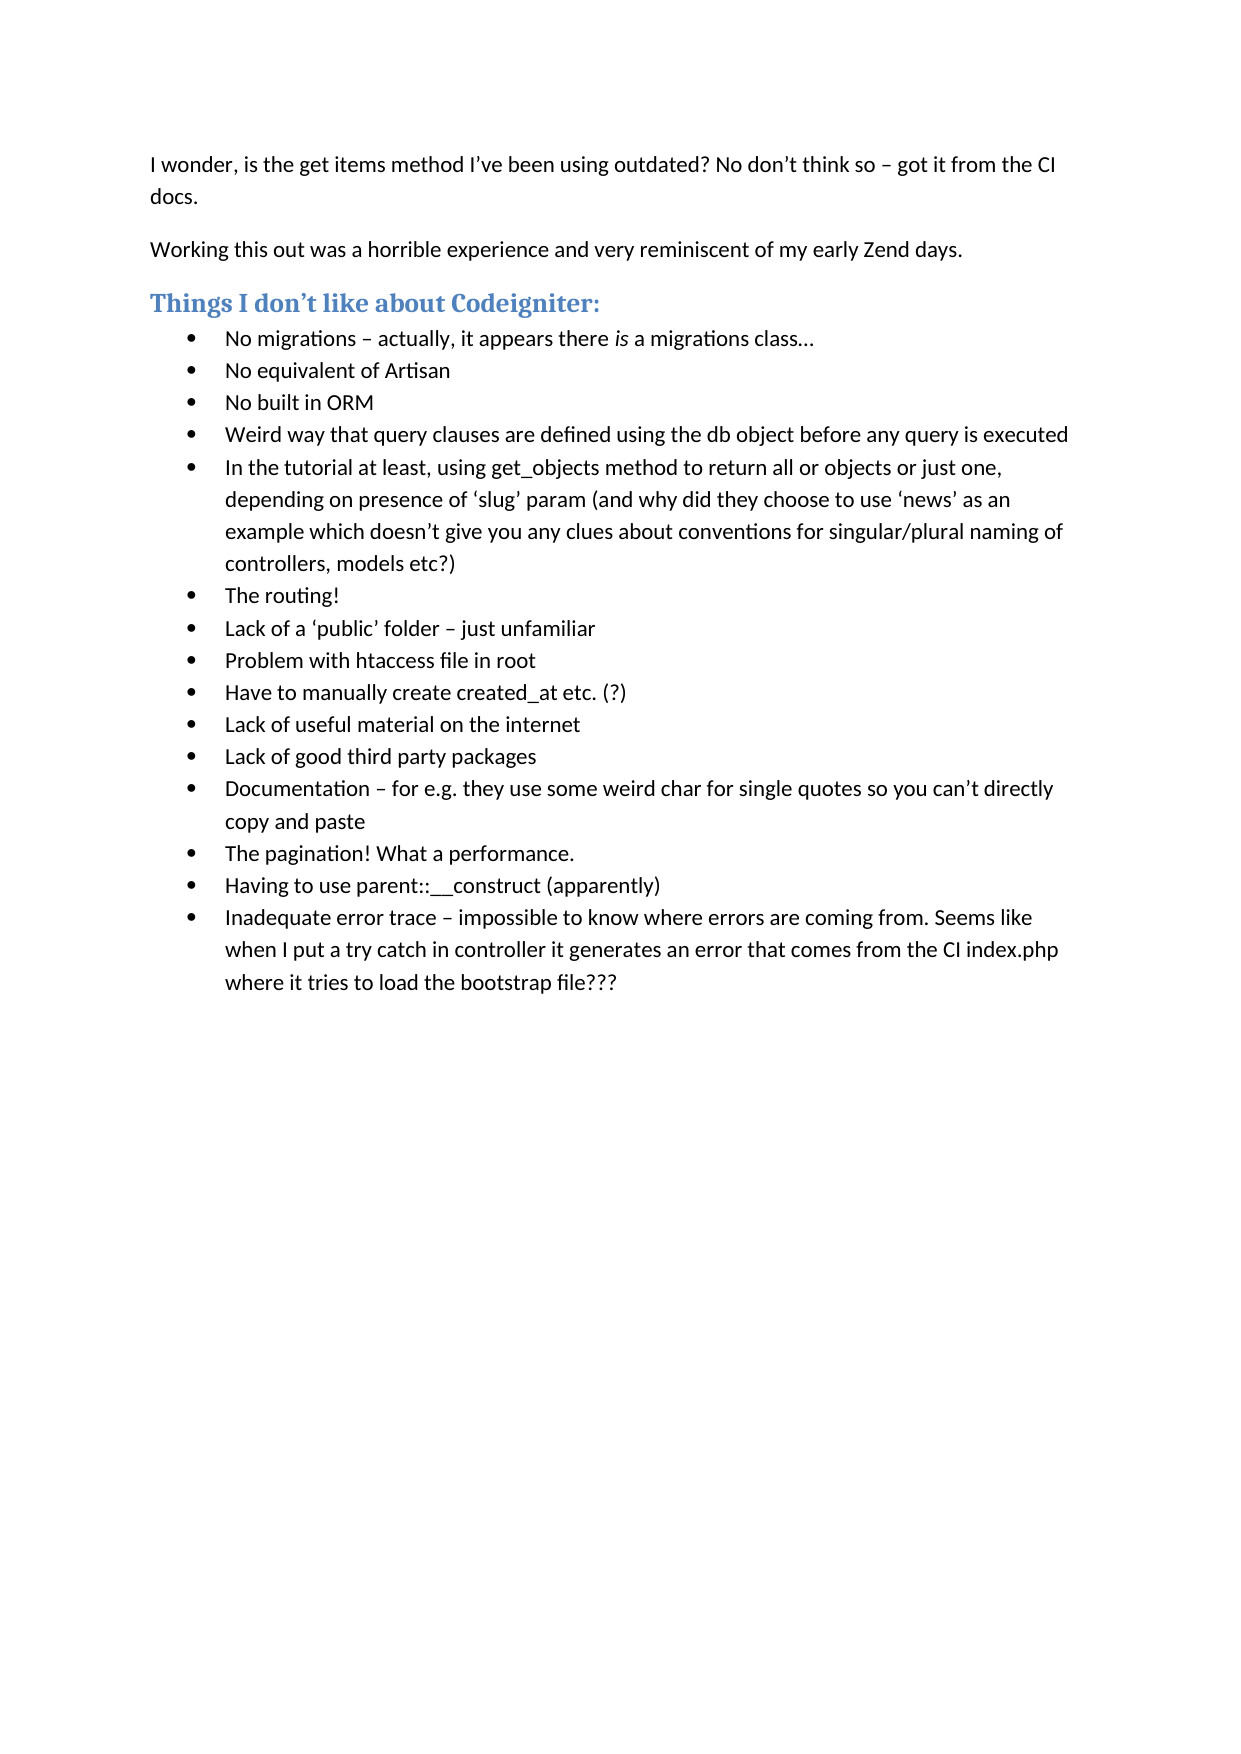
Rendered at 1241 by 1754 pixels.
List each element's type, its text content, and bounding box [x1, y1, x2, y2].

text Working this out was a horrible experience and very reminiscent of my early Zend days. [150, 235, 1090, 263]
list Inadequate error trace – impossible to know where errors are coming from. Seems like when I put a try catch in controller it generates an error that comes from the CI index.php where it tries to load the bootstrap file??? [187, 903, 1090, 996]
list Lack of good third party packages [187, 742, 1090, 770]
list Have to manually create created_at etc. (?) [187, 678, 1090, 706]
list No built in ORM [187, 388, 1090, 416]
list Lack of a ‘public’ folder – just unfamiliar [187, 614, 1090, 642]
list The routing! [187, 581, 1090, 609]
list In the tutorial at least, using get_objects method to return all or objects or just one, depending on presence of ‘slug’ param (and why did they choose to use ‘news’ as an example which doesn’t give you any clues about conventions for singular/plural naming of controllers, models etc?) [187, 453, 1090, 577]
list Having to use parent::__construct (apparently) [187, 871, 1090, 899]
list No equivalent of Artisan [187, 356, 1090, 384]
list The pagination! What a performance. [187, 839, 1090, 867]
list Weird way that query clauses are defined using the db object before any query is executed [187, 421, 1090, 448]
list Documentation – for e.g. they use some weird char for single quotes so you can’t directly copy and paste [187, 774, 1090, 835]
subtitle Things I don’t like about Codeigniter: [150, 288, 1090, 319]
list Problem with htaccess file in root [187, 646, 1090, 674]
text I wonder, is the get items method I’ve been using outdated? No don’t think so – got it from the CI docs. [150, 150, 1090, 210]
list No migrations – actually, it appears there is a migrations class… [187, 324, 1090, 352]
list Lack of useful material on the internet [187, 710, 1090, 738]
